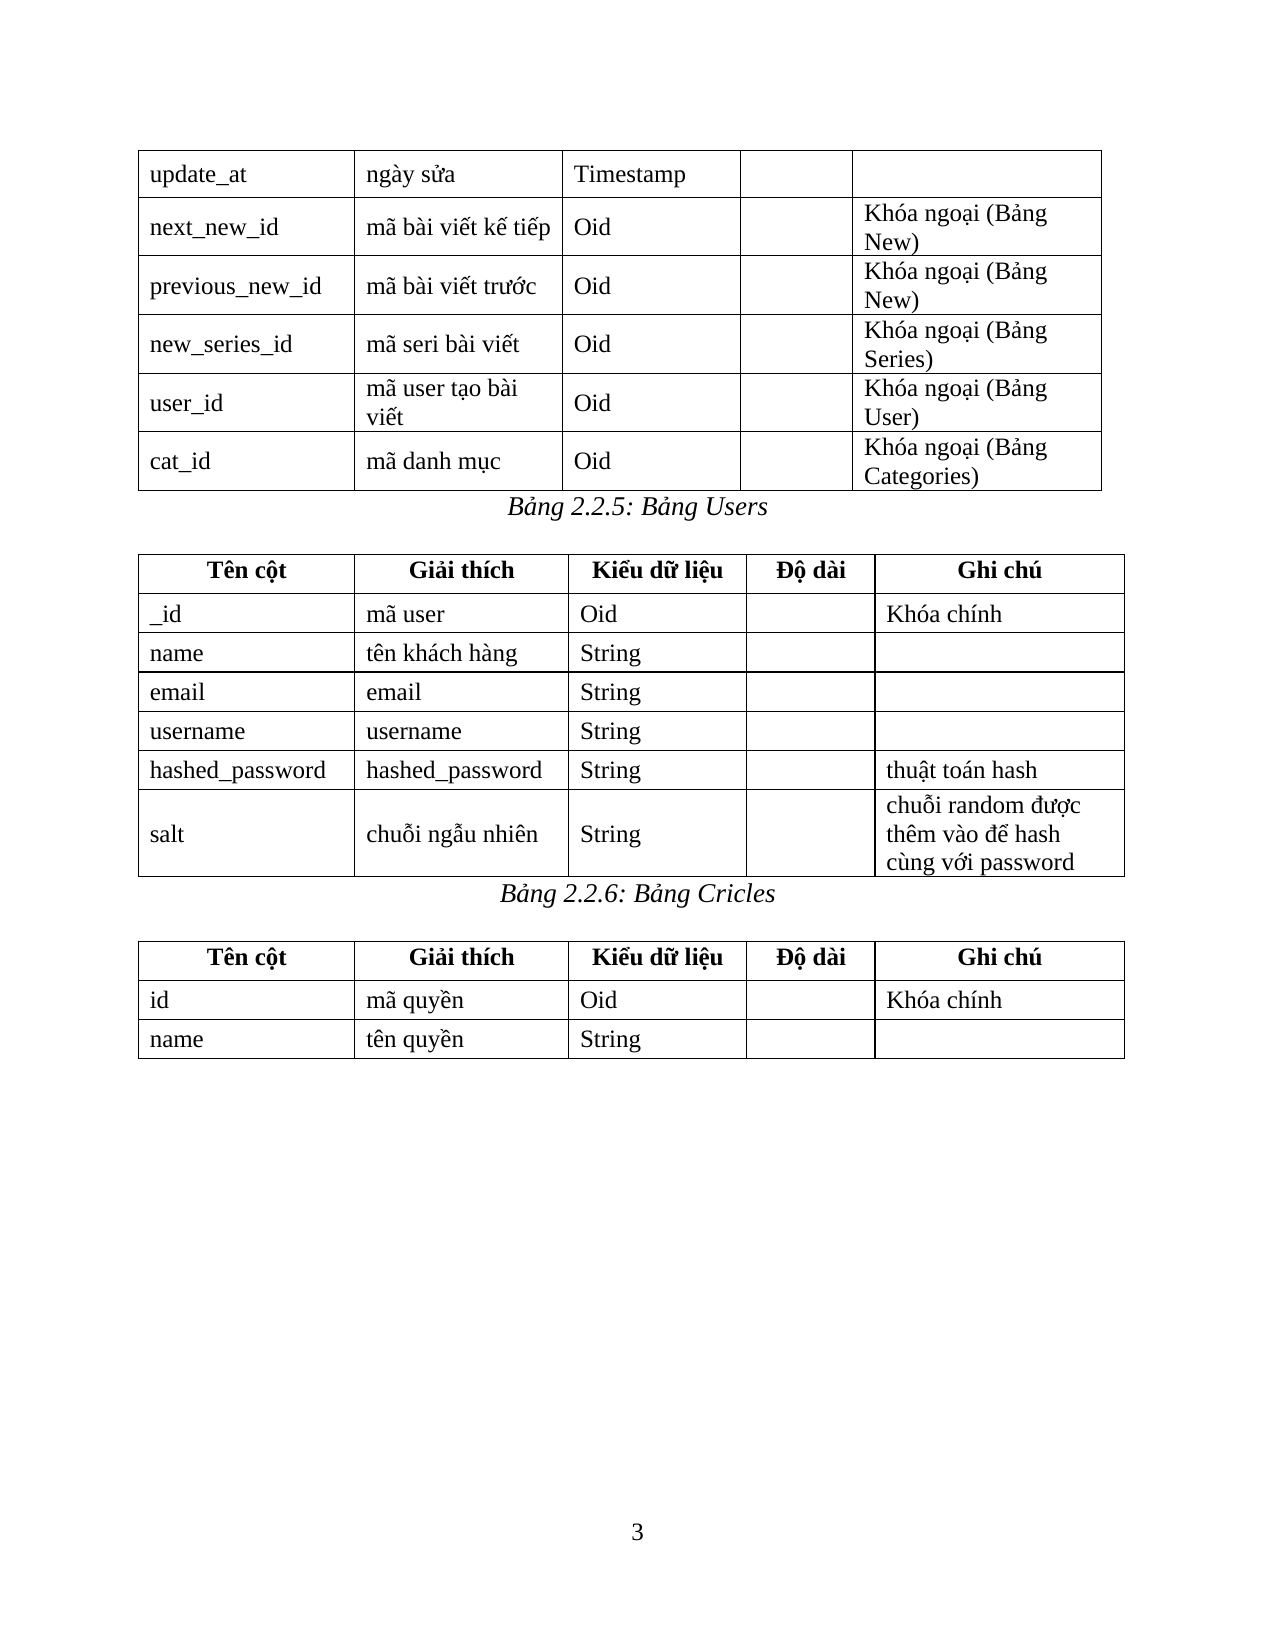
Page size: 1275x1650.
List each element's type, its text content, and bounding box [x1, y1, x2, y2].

table_cell Oid [563, 315, 740, 372]
table_cell [741, 198, 852, 255]
table_cell [747, 712, 874, 750]
table_cell user_id [139, 374, 354, 431]
table_cell Khóa chính [876, 594, 1124, 632]
table_cell mã quyền [355, 981, 568, 1019]
table_header Độ dài [747, 555, 874, 593]
table_cell Timestamp [563, 151, 740, 197]
table_cell Oid [563, 198, 740, 255]
table_cell String [569, 1020, 746, 1058]
table_cell username [139, 712, 354, 750]
table_cell [741, 256, 852, 314]
table_cell [853, 151, 1101, 197]
table_cell salt [139, 790, 354, 876]
table_cell Khóa ngoại (Bảng New) [853, 198, 1101, 255]
table_cell hashed_password [355, 751, 568, 789]
table_cell mã user tạo bài viết [355, 374, 562, 431]
table_cell email [139, 673, 354, 711]
table_header Độ dài [747, 942, 874, 980]
table_header Ghi chú [876, 942, 1124, 980]
table_cell mã bài viết kế tiếp [355, 198, 562, 255]
table_cell [876, 673, 1124, 711]
table_cell String [569, 633, 746, 671]
table_cell next_new_id [139, 198, 354, 255]
table_cell [741, 374, 852, 431]
table_cell ngày sửa [355, 151, 562, 197]
table_header Ghi chú [876, 555, 1124, 593]
table_header Tên cột [139, 555, 354, 593]
table_cell Oid [563, 256, 740, 314]
table_cell [747, 790, 874, 876]
table_cell new_series_id [139, 315, 354, 372]
table_cell [747, 594, 874, 632]
table_cell tên quyền [355, 1020, 568, 1058]
table_cell Oid [563, 374, 740, 431]
table_cell [876, 712, 1124, 750]
table_cell Khóa ngoại (Bảng New) [853, 256, 1101, 314]
table_cell mã user [355, 594, 568, 632]
table_header Kiểu dữ liệu [569, 942, 746, 980]
table_cell previous_new_id [139, 256, 354, 314]
table_cell String [569, 790, 746, 876]
table_header Kiểu dữ liệu [569, 555, 746, 593]
table_cell chuỗi random được thêm vào để hash cùng với password [876, 790, 1124, 876]
table_header Giải thích [355, 555, 568, 593]
table_cell [741, 315, 852, 372]
table_cell name [139, 633, 354, 671]
table_cell [747, 1020, 874, 1058]
table_cell username [355, 712, 568, 750]
table_cell String [569, 751, 746, 789]
table_cell [747, 673, 874, 711]
table_cell [747, 981, 874, 1019]
table_cell _id [139, 594, 354, 632]
text Bảng 2.2.5: Bảng Users [150, 491, 1125, 522]
table_header Giải thích [355, 942, 568, 980]
table_cell [876, 1020, 1124, 1058]
table_cell cat_id [139, 432, 354, 489]
table_cell [741, 151, 852, 197]
table_cell Khóa ngoại (Bảng User) [853, 374, 1101, 431]
text Bảng 2.2.6: Bảng Cricles [150, 877, 1125, 908]
table_cell [747, 633, 874, 671]
table_cell String [569, 712, 746, 750]
table_cell thuật toán hash [876, 751, 1124, 789]
table_cell email [355, 673, 568, 711]
table_cell String [569, 673, 746, 711]
table_cell Khóa ngoại (Bảng Series) [853, 315, 1101, 372]
table_cell tên khách hàng [355, 633, 568, 671]
table_cell id [139, 981, 354, 1019]
table_cell Oid [563, 432, 740, 489]
table_cell name [139, 1020, 354, 1058]
table_cell mã seri bài viết [355, 315, 562, 372]
table_cell Khóa ngoại (Bảng Categories) [853, 432, 1101, 489]
table_cell Khóa chính [876, 981, 1124, 1019]
table_cell Oid [569, 594, 746, 632]
table_cell update_at [139, 151, 354, 197]
table_cell chuỗi ngẫu nhiên [355, 790, 568, 876]
table_cell [876, 633, 1124, 671]
table_cell Oid [569, 981, 746, 1019]
table_cell [741, 432, 852, 489]
table_header Tên cột [139, 942, 354, 980]
table_cell mã bài viết trước [355, 256, 562, 314]
table_cell [747, 751, 874, 789]
table_cell mã danh mục [355, 432, 562, 489]
table_cell hashed_password [139, 751, 354, 789]
